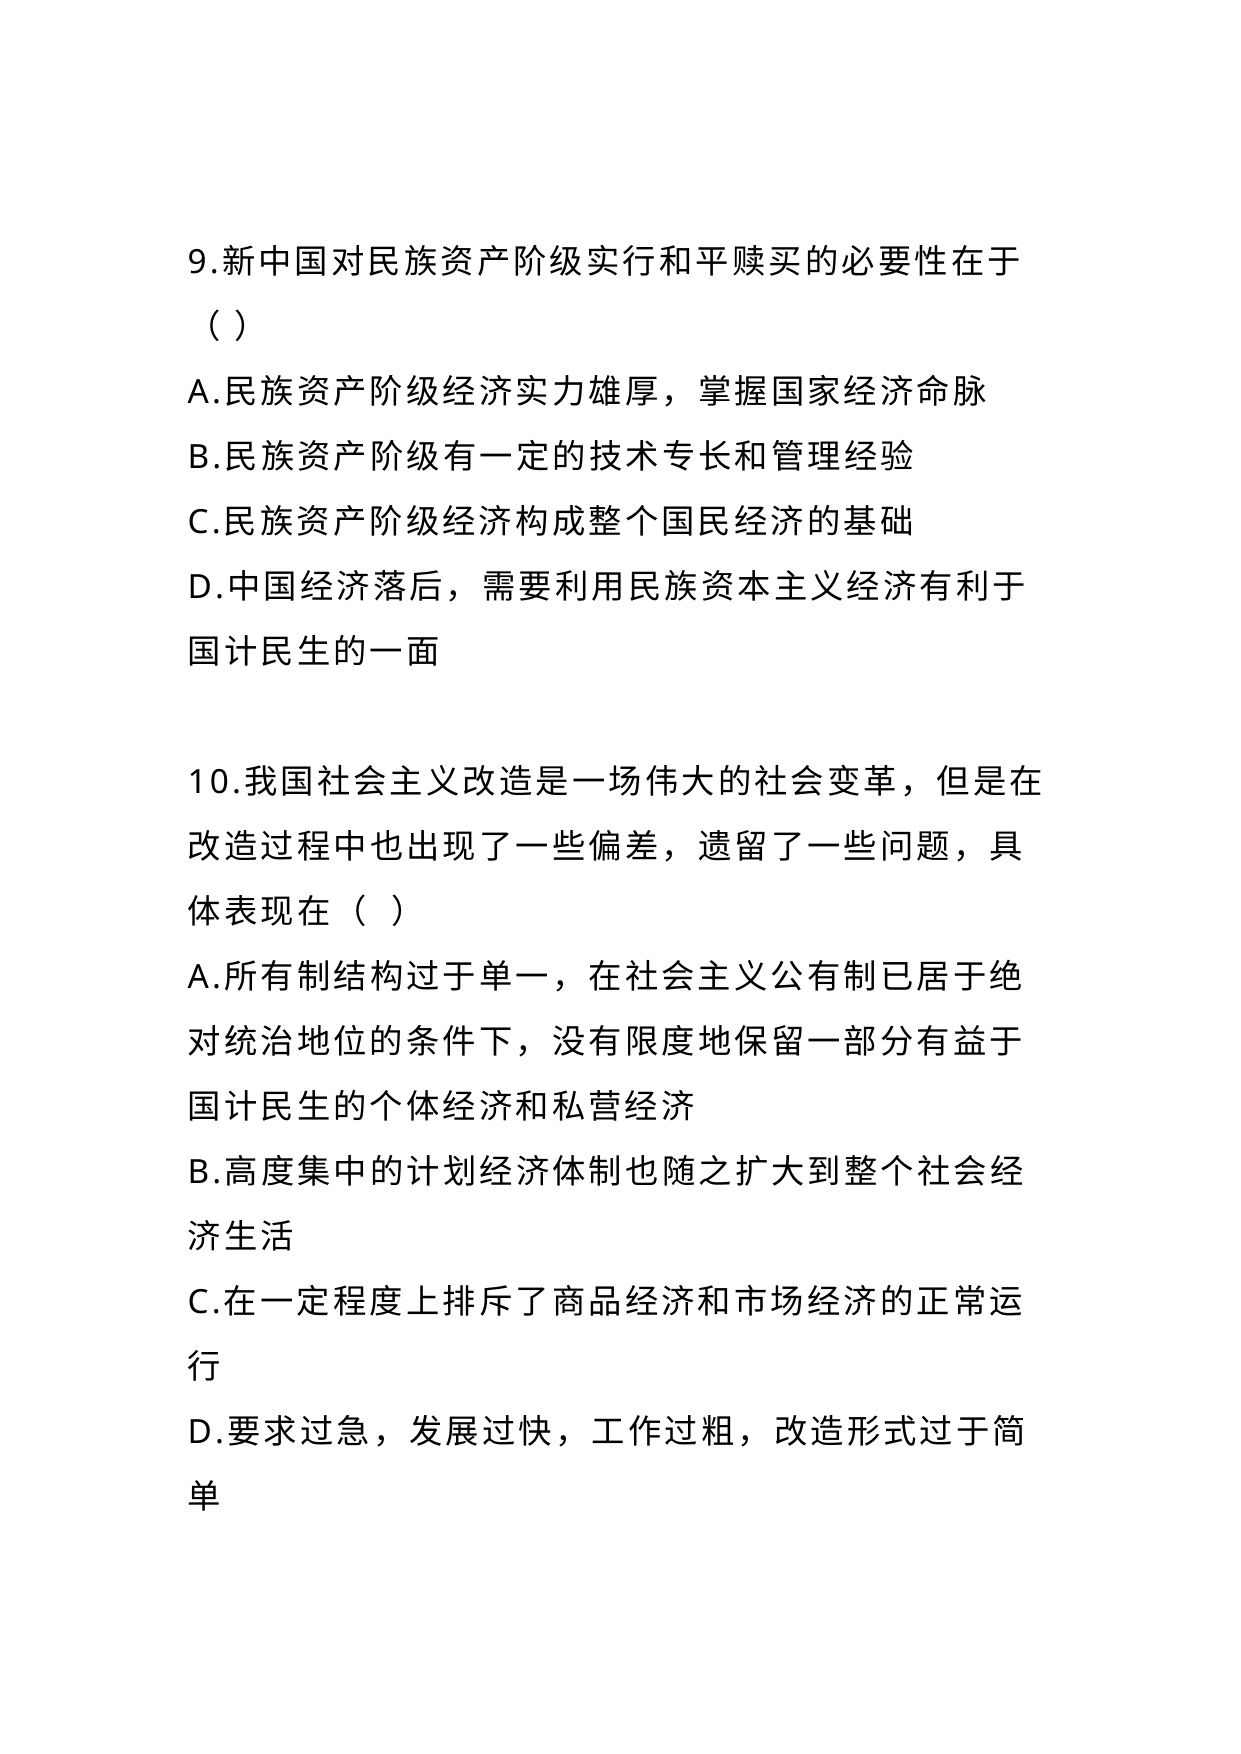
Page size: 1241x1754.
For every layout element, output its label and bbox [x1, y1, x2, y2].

text [187, 162, 1053, 1559]
